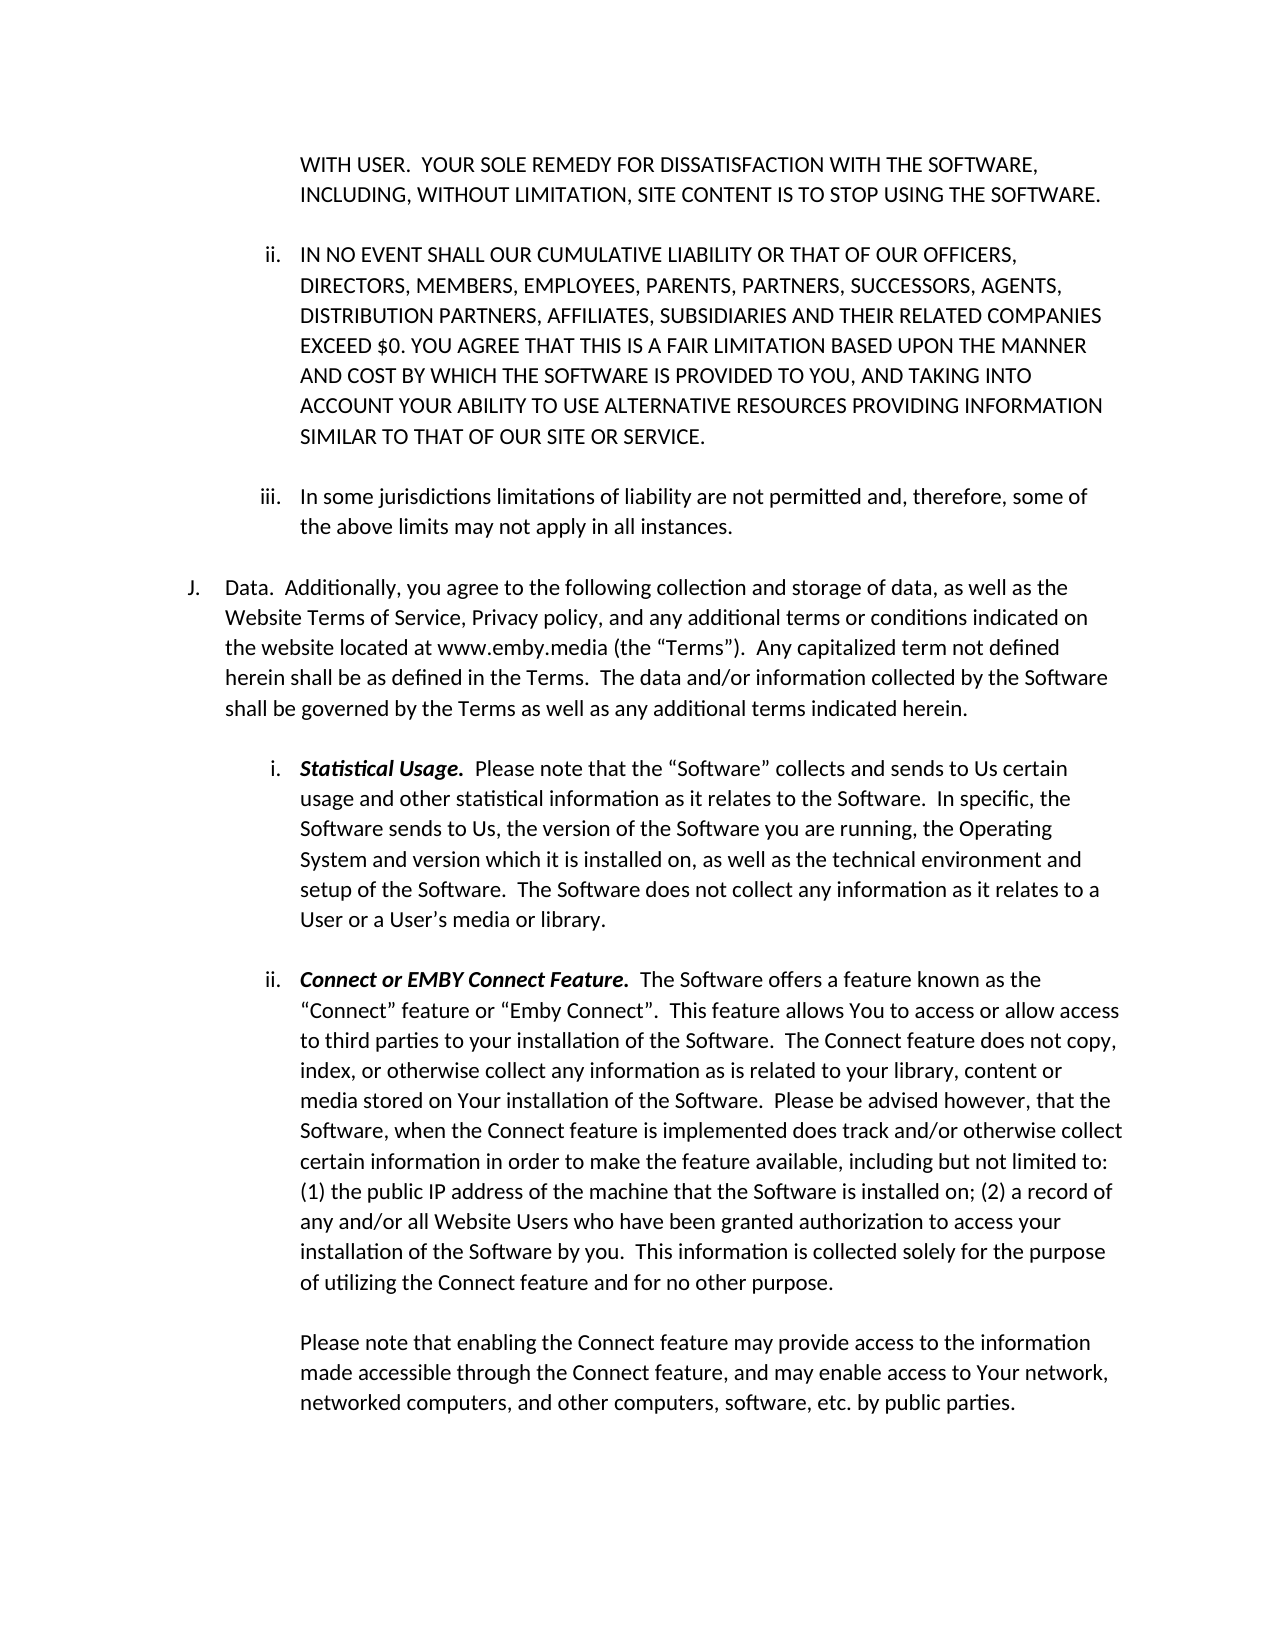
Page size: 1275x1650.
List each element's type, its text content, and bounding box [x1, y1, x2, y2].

list Statistical Usage. Please note that the “Software” collects and sends to Us certain usage and other statistical information as it relates to the Software. In specific, the Software sends to Us, the version of the Software you are running, the Operating System and version which it is installed on, as well as the technical environment and setup of the Software. The Software does not collect any information as it relates to a User or a User’s media or library. [281, 754, 1125, 933]
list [281, 150, 1125, 208]
list Please note that enabling the Connect feature may provide access to the information made accessible through the Connect feature, and may enable access to Your network, networked computers, and other computers, software, etc. by public parties. [300, 1328, 1125, 1417]
list Data. Additionally, you agree to the following collection and storage of data, as well as the Website Terms of Service, Privacy policy, and any additional terms or conditions indicated on the website located at www.emby.media (the “Terms”). Any capitalized term not defined herein shall be as defined in the Terms. The data and/or information collected by the Software shall be governed by the Terms as well as any additional terms indicated herein. [187, 573, 1125, 722]
list Connect or EMBY Connect Feature. The Software offers a feature known as the “Connect” feature or “Emby Connect”. This feature allows You to access or allow access to third parties to your installation of the Software. The Connect feature does not copy, index, or otherwise collect any information as is related to your library, content or media stored on Your installation of the Software. Please be advised however, that the Software, when the Connect feature is implemented does track and/or otherwise collect certain information in order to make the feature available, including but not limited to: (1) the public IP address of the machine that the Software is installed on; (2) a record of any and/or all Website Users who have been granted authorization to access your installation of the Software by you. This information is collected solely for the purpose of utilizing the Connect feature and for no other purpose. [281, 966, 1125, 1296]
list IN NO EVENT SHALL OUR CUMULATIVE LIABILITY OR THAT OF OUR OFFICERS, DIRECTORS, MEMBERS, EMPLOYEES, PARENTS, PARTNERS, SUCCESSORS, AGENTS, DISTRIBUTION PARTNERS, AFFILIATES, SUBSIDIARIES AND THEIR RELATED COMPANIES EXCEED $0. YOU AGREE THAT THIS IS A FAIR LIMITATION BASED UPON THE MANNER AND COST BY WHICH THE SOFTWARE IS PROVIDED TO YOU, AND TAKING INTO ACCOUNT YOUR ABILITY TO USE ALTERNATIVE RESOURCES PROVIDING INFORMATION SIMILAR TO THAT OF OUR SITE OR SERVICE. [281, 241, 1125, 450]
list In some jurisdictions limitations of liability are not permitted and, therefore, some of the above limits may not apply in all instances. [281, 482, 1125, 541]
